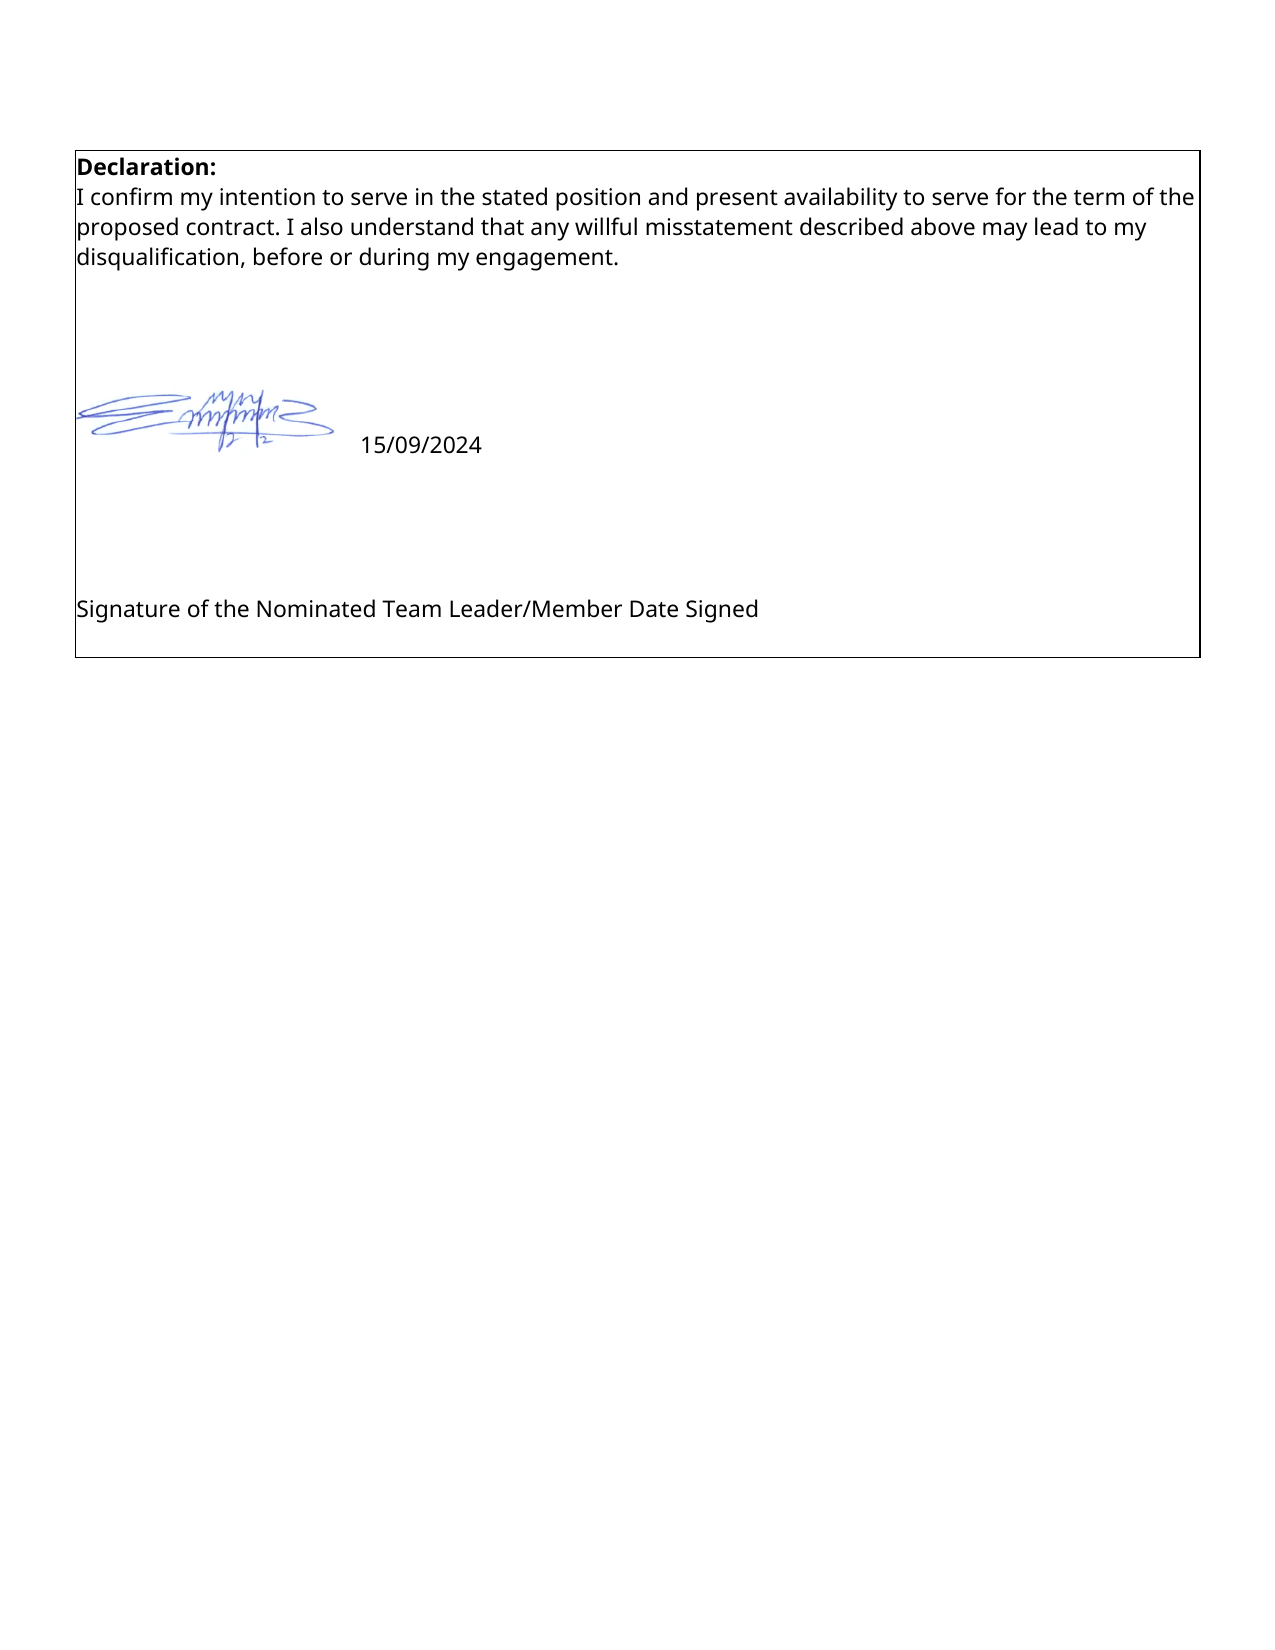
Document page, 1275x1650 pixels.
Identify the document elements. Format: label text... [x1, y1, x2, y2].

picture [76, 387, 337, 454]
table_cell Declaration: I confirm my intention to serve in the stated position and present availability to serve for the term of the proposed contract. I also understand that any willful misstatement described above may lead to my disqualification, before or during my engagement. 15/09/2024 Signature of the Nominated Team Leader/Member Date Signed [76, 151, 1199, 657]
